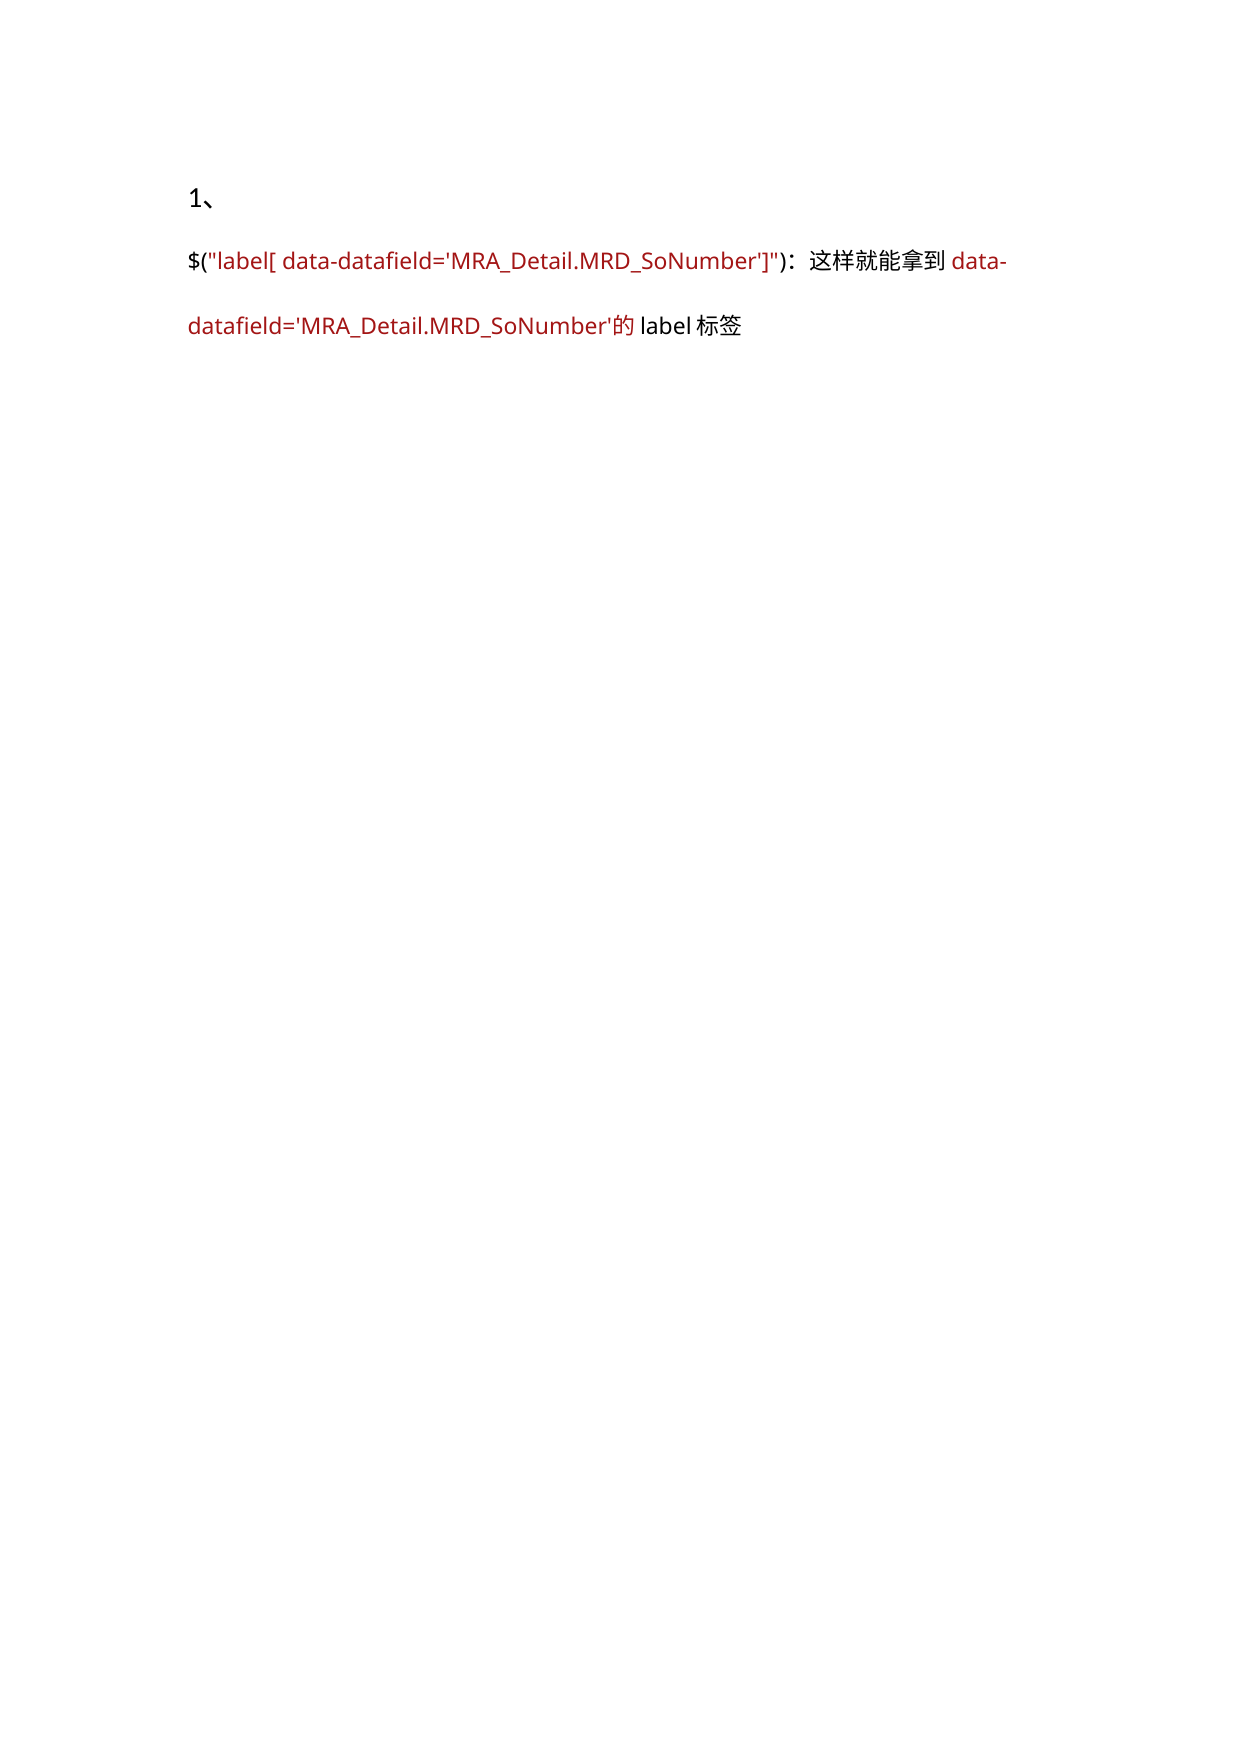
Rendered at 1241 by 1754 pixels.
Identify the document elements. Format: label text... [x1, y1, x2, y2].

text $("label[ data-datafield='MRA_Detail.MRD_SoNumber']")：这样就能拿到data- [187, 227, 1053, 292]
text 1、 [187, 162, 1053, 227]
text datafield='MRA_Detail.MRD_SoNumber'的label标签 [187, 292, 1053, 357]
